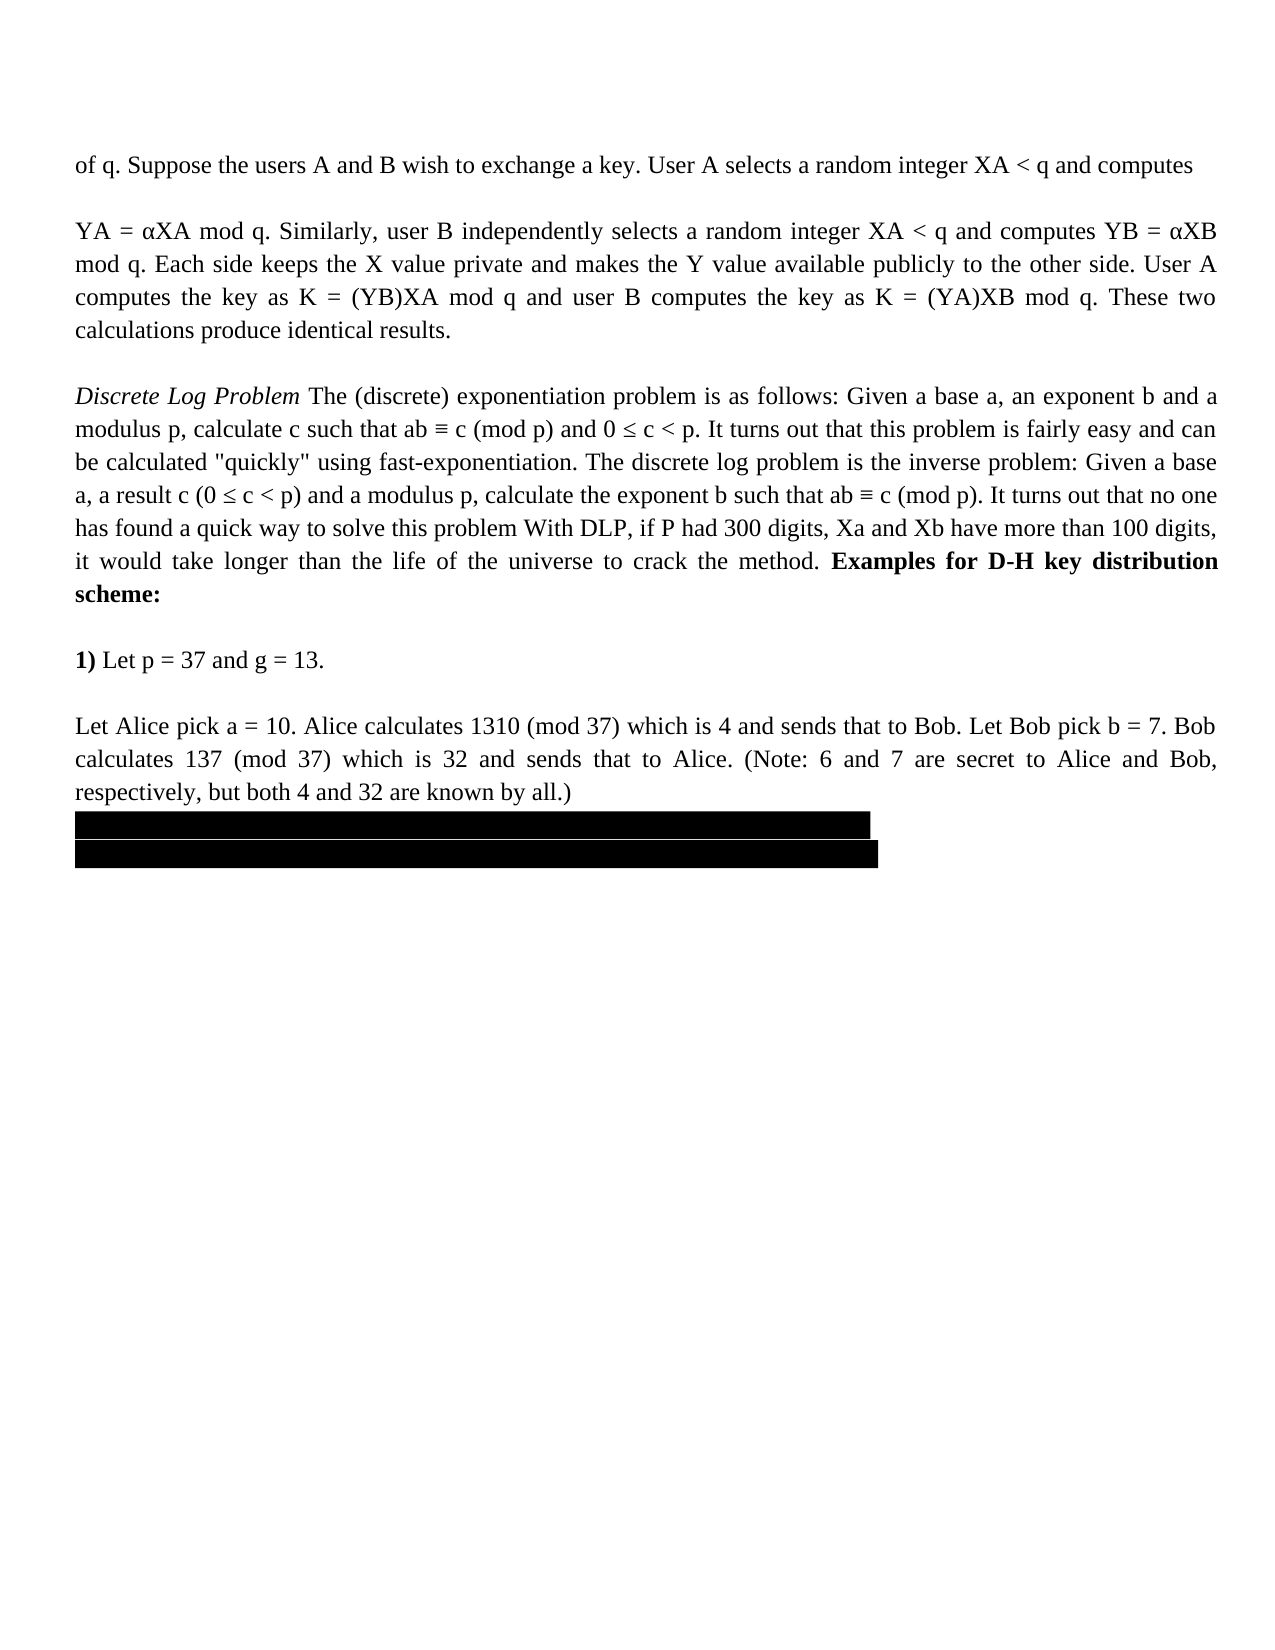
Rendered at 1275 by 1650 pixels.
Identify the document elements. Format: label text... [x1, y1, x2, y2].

text 1) Let p = 37 and g = 13. [75, 645, 1219, 674]
text YA = αXA mod q. Similarly, user B independently selects a random integer XA < q and computes YB = αXB mod q. Each side keeps the X value private and makes the Y value available publicly to the other side. User A computes the key as K = (YB)XA mod q and user B computes the key as K = (YA)XB mod q. These two calculations produce identical results. [75, 216, 1219, 344]
text Discrete Log Problem The (discrete) exponentiation problem is as follows: Given a base a, an exponent b and a modulus p, calculate c such that ab ≡ c (mod p) and 0 ≤ c < p. It turns out that this problem is fairly easy and can be calculated "quickly" using fast-exponentiation. The discrete log problem is the inverse problem: Given a base a, a result c (0 ≤ c < p) and a modulus p, calculate the exponent b such that ab ≡ c (mod p). It turns out that no one has found a quick way to solve this problem With DLP, if P had 300 digits, Xa and Xb have more than 100 digits, it would take longer than the life of the universe to crack the method. Examples for D-H key distribution scheme: [75, 381, 1219, 608]
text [75, 150, 1219, 179]
text Let Alice pick a = 10. Alice calculates 1310 (mod 37) which is 4 and sends that to Bob. Let Bob pick b = 7. Bob calculates 137 (mod 37) which is 32 and sends that to Alice. (Note: 6 and 7 are secret to Alice and Bob, respectively, but both 4 and 32 are known by all.) [75, 711, 1219, 806]
